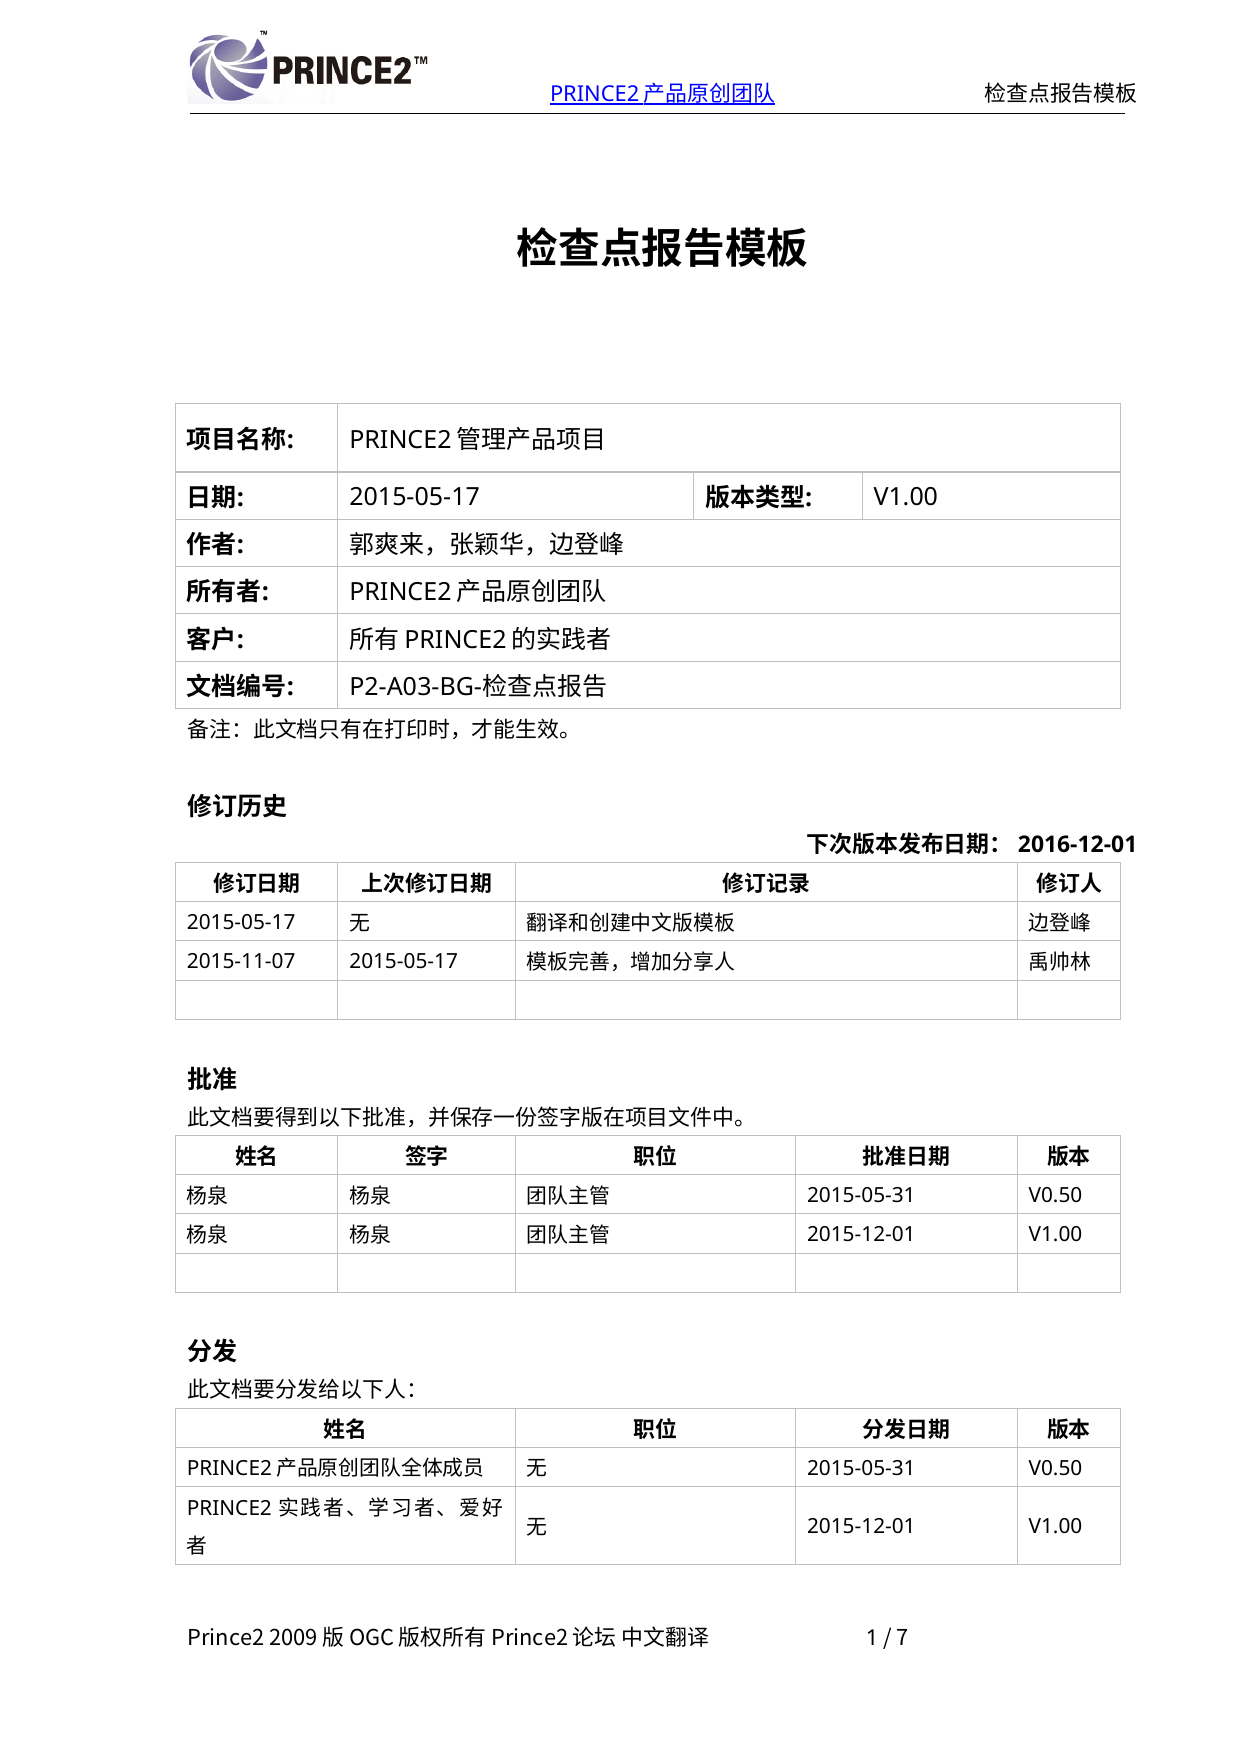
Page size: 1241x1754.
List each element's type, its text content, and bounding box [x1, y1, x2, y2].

table_cell [516, 981, 1017, 1019]
table_header 修订记录 [516, 863, 1017, 901]
table_header 项目名称: [176, 404, 337, 471]
text 此文档要分发给以下人： [187, 1369, 1137, 1407]
table_cell 杨泉 [176, 1175, 337, 1213]
table_cell 杨泉 [176, 1214, 337, 1252]
table_header PRINCE2管理产品项目 [338, 404, 1120, 471]
picture [187, 25, 432, 104]
table_cell [338, 1254, 515, 1292]
table_cell 2015-05-17 [338, 473, 693, 519]
table_cell P2-A03-BG-检查点报告 [338, 662, 1120, 708]
table_cell 日期: [176, 473, 337, 519]
table_header 签字 [338, 1136, 515, 1174]
table_cell PRINCE2实践者、学习者、爱好者 [176, 1487, 515, 1563]
table_header 版本 [1018, 1136, 1120, 1174]
table_cell [176, 981, 337, 1019]
text 批准 [187, 1058, 1137, 1096]
table_header 上次修订日期 [338, 863, 515, 901]
table_cell 2015-05-17 [176, 902, 337, 940]
text 此文档要得到以下批准，并保存一份签字版在项目文件中。 [187, 1096, 1137, 1134]
table_cell 边登峰 [1018, 902, 1120, 940]
table_cell 禹帅林 [1018, 941, 1120, 979]
table_cell 所有者: [176, 567, 337, 613]
table_cell 2015-12-01 [796, 1214, 1017, 1252]
text 修订历史 [187, 785, 1137, 823]
table_cell 2015-05-31 [796, 1175, 1017, 1213]
table_cell [796, 1254, 1017, 1292]
table_cell V1.00 [1018, 1487, 1120, 1563]
table_header 职位 [516, 1409, 795, 1447]
table_cell 客户: [176, 614, 337, 661]
table_cell [176, 1254, 337, 1292]
table_cell [1018, 1254, 1120, 1292]
table_cell PRINCE2产品原创团队 [338, 567, 1120, 613]
table_cell [1018, 981, 1120, 1019]
table_cell 2015-11-07 [176, 941, 337, 979]
table_cell V1.00 [863, 473, 1120, 519]
table_cell 2015-05-17 [338, 941, 515, 979]
table_cell 杨泉 [338, 1214, 515, 1252]
table_cell 团队主管 [516, 1214, 795, 1252]
table_cell PRINCE2产品原创团队全体成员 [176, 1448, 515, 1486]
table_cell [516, 1254, 795, 1292]
table_cell 翻译和创建中文版模板 [516, 902, 1017, 940]
table_cell V0.50 [1018, 1175, 1120, 1213]
table_cell 版本类型: [694, 473, 862, 519]
table_cell 无 [338, 902, 515, 940]
table_cell 文档编号: [176, 662, 337, 708]
table_header 姓名 [176, 1136, 337, 1174]
table_header 姓名 [176, 1409, 515, 1447]
table_cell V1.00 [1018, 1214, 1120, 1252]
table_cell 2015-12-01 [796, 1487, 1017, 1563]
table_cell 无 [516, 1448, 795, 1486]
subtitle 检查点报告模板 [187, 207, 1137, 283]
table_header 修订人 [1018, 863, 1120, 901]
table_cell 杨泉 [338, 1175, 515, 1213]
text 分发 [187, 1331, 1137, 1369]
table_header 职位 [516, 1136, 795, 1174]
table_cell [338, 981, 515, 1019]
text 备注：此文档只有在打印时，才能生效。 [187, 709, 1137, 747]
table_cell 模板完善，增加分享人 [516, 941, 1017, 979]
table_header 批准日期 [796, 1136, 1017, 1174]
table_cell 所有PRINCE2的实践者 [338, 614, 1120, 661]
table_cell 郭爽来，张颖华，边登峰 [338, 520, 1120, 566]
table_cell 无 [516, 1487, 795, 1563]
text 下次版本发布日期： 2016-12-01 [187, 823, 1137, 862]
table_cell 团队主管 [516, 1175, 795, 1213]
table_cell 作者: [176, 520, 337, 566]
table_header 分发日期 [796, 1409, 1017, 1447]
table_header 版本 [1018, 1409, 1120, 1447]
table_cell V0.50 [1018, 1448, 1120, 1486]
table_cell 2015-05-31 [796, 1448, 1017, 1486]
table_header 修订日期 [176, 863, 337, 901]
